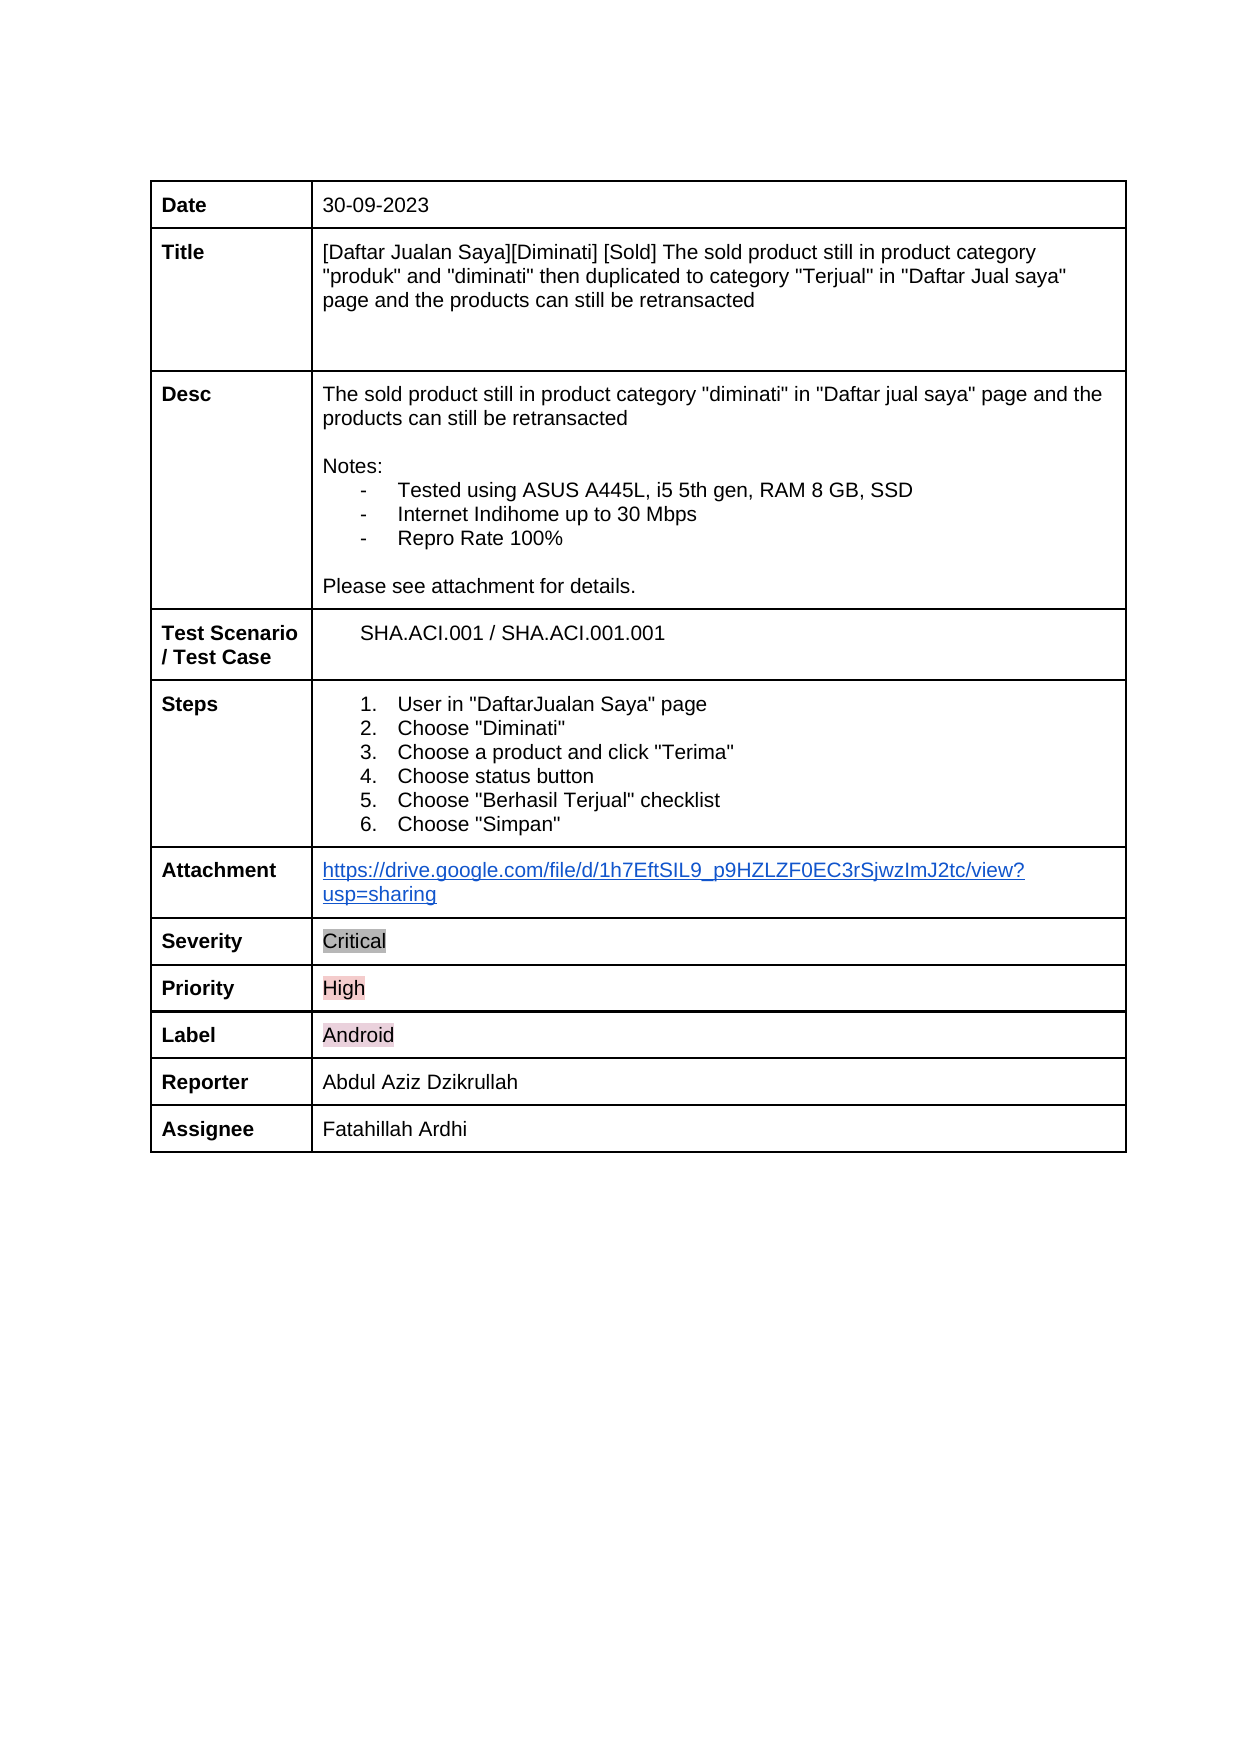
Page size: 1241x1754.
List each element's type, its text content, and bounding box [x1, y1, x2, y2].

table_cell Critical [313, 919, 1125, 963]
table_header Date [152, 182, 311, 227]
table_cell SHA.ACI.001 / SHA.ACI.001.001 [313, 610, 1125, 679]
table_cell Fatahillah Ardhi [313, 1106, 1125, 1151]
table_cell Steps [152, 681, 311, 846]
table_cell User in "DaftarJualan Saya" page Choose "Diminati" Choose a product and click "Terima" Choose status button Choose "Berhasil Terjual" checklist Choose "Simpan" [313, 681, 1125, 846]
table_cell High [313, 966, 1125, 1010]
table_cell Label [152, 1013, 311, 1057]
table_cell The sold product still in product category "diminati" in "Daftar jual saya" page and the products can still be retransacted Notes: Tested using ASUS A445L, i5 5th gen, RAM 8 GB, SSD Internet Indihome up to 30 Mbps Repro Rate 100% Please see attachment for details. [313, 372, 1125, 608]
table_cell Attachment [152, 848, 311, 917]
table_cell Reporter [152, 1059, 311, 1104]
table_cell Desc [152, 372, 311, 608]
table_cell Severity [152, 919, 311, 963]
table_cell Title [152, 229, 311, 370]
table_cell Test Scenario / Test Case [152, 610, 311, 679]
table_cell Android [313, 1013, 1125, 1057]
table_cell Assignee [152, 1106, 311, 1151]
table_header 30-09-2023 [313, 182, 1125, 227]
table_cell https://drive.google.com/file/d/1h7EftSIL9_p9HZLZF0EC3rSjwzImJ2tc/view?usp=sharing [313, 848, 1125, 917]
table_cell Priority [152, 966, 311, 1010]
table_cell Abdul Aziz Dzikrullah [313, 1059, 1125, 1104]
table_cell [Daftar Jualan Saya][Diminati] [Sold] The sold product still in product category "produk" and "diminati" then duplicated to category "Terjual" in "Daftar Jual saya" page and the products can still be retransacted [313, 229, 1125, 370]
